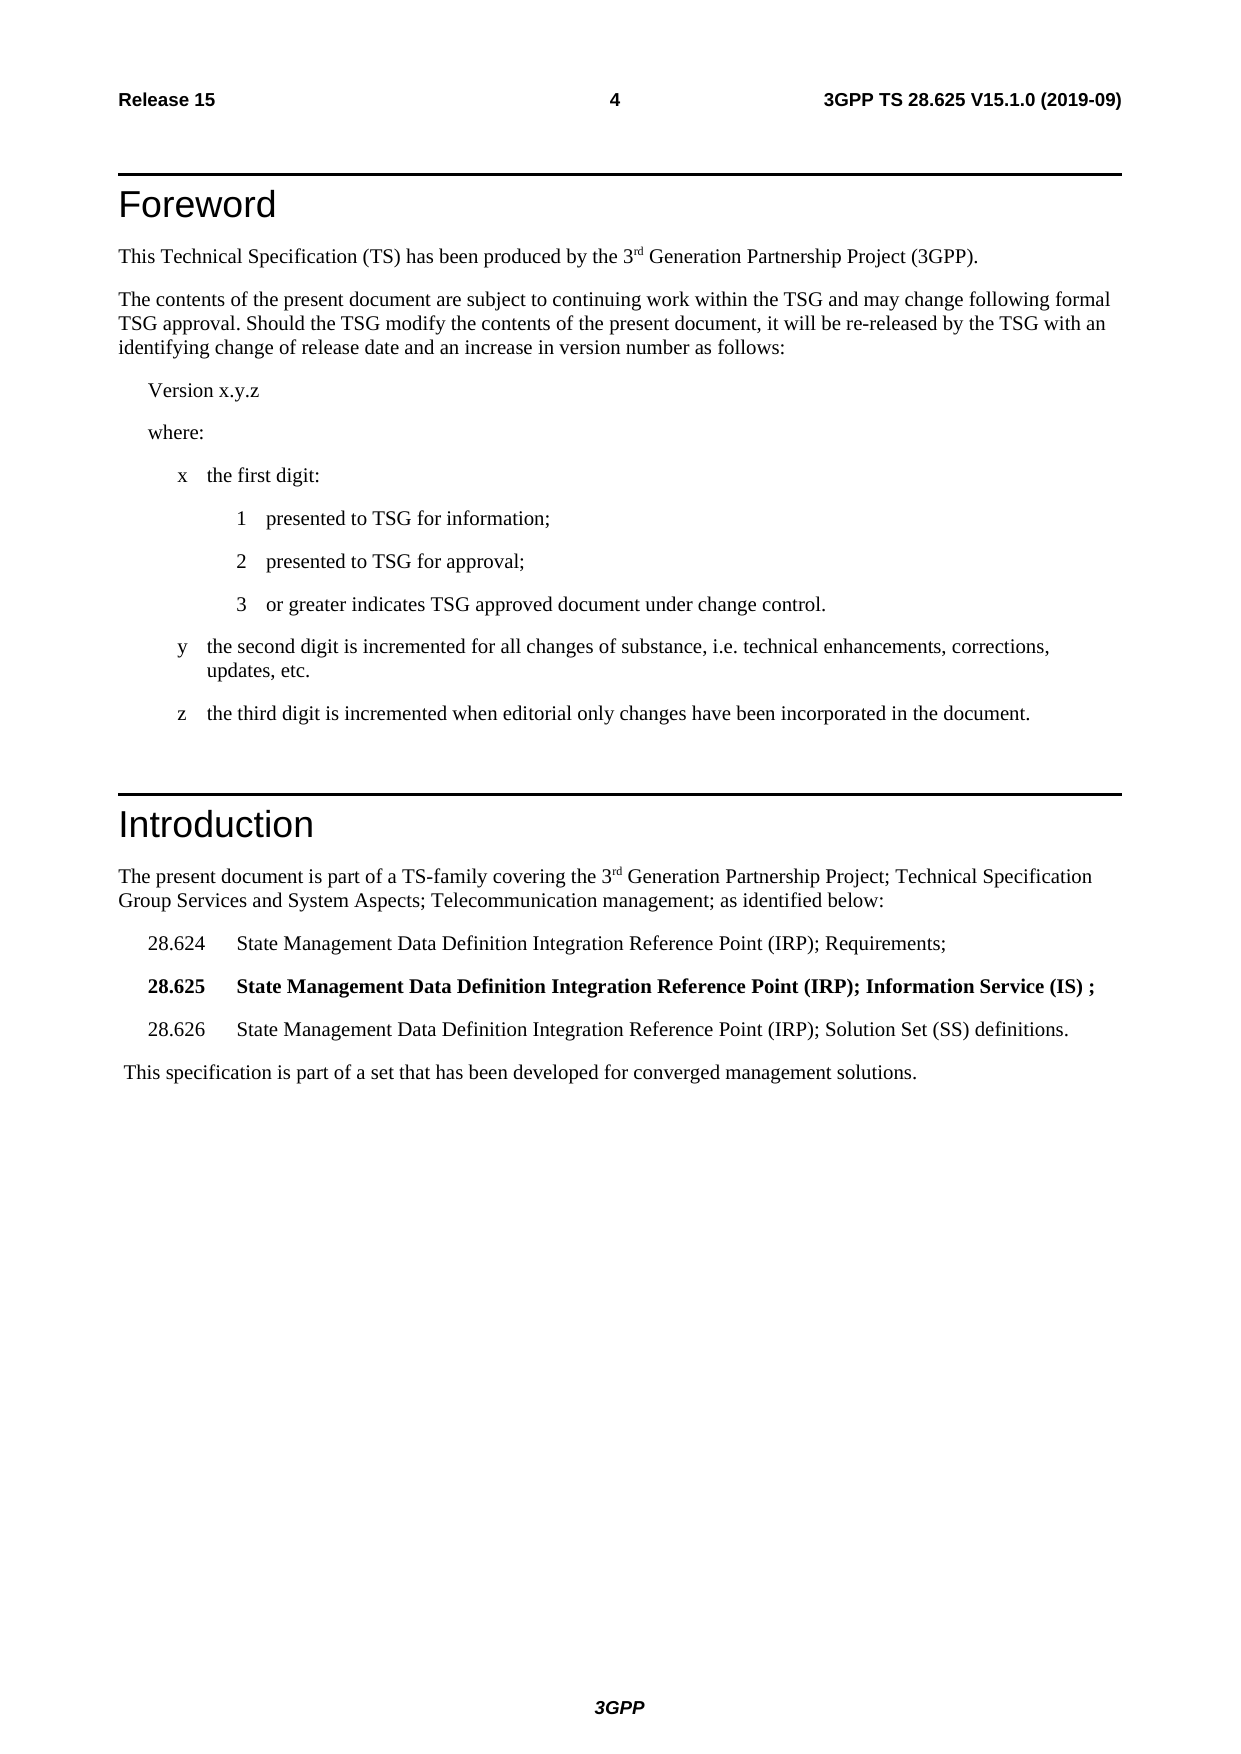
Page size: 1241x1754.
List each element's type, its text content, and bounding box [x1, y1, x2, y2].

text Version x.y.z [148, 377, 1122, 402]
subtitle Introduction [118, 796, 1122, 846]
text x the first digit: [177, 463, 1122, 487]
subtitle Foreword [118, 176, 1122, 225]
text 3 or greater indicates TSG approved document under change control. [236, 592, 1122, 616]
text The present document is part of a TS-family covering the 3rd Generation Partnership Project; Technical Specification Group Services and System Aspects; Telecommunication management; as identified below: [118, 864, 1122, 912]
text 28.625 State Management Data Definition Integration Reference Point (IRP); Information Service (IS) ; [148, 974, 1122, 998]
text 1 presented to TSG for information; [236, 506, 1122, 530]
text z the third digit is incremented when editorial only changes have been incorporated in the document. [177, 701, 1122, 725]
text This Technical Specification (TS) has been produced by the 3rd Generation Partnership Project (3GPP). [118, 244, 1122, 268]
text This specification is part of a set that has been developed for converged management solutions. [118, 1060, 1122, 1084]
text 28.626 State Management Data Definition Integration Reference Point (IRP); Solution Set (SS) definitions. [148, 1017, 1122, 1041]
text 2 presented to TSG for approval; [236, 549, 1122, 573]
text The contents of the present document are subject to continuing work within the TSG and may change following formal TSG approval. Should the TSG modify the contents of the present document, it will be re-released by the TSG with an identifying change of release date and an increase in version number as follows: [118, 287, 1122, 359]
text y the second digit is incremented for all changes of substance, i.e. technical enhancements, corrections, updates, etc. [177, 634, 1122, 682]
text 28.624 State Management Data Definition Integration Reference Point (IRP); Requirements; [148, 931, 1122, 955]
text where: [148, 420, 1122, 444]
